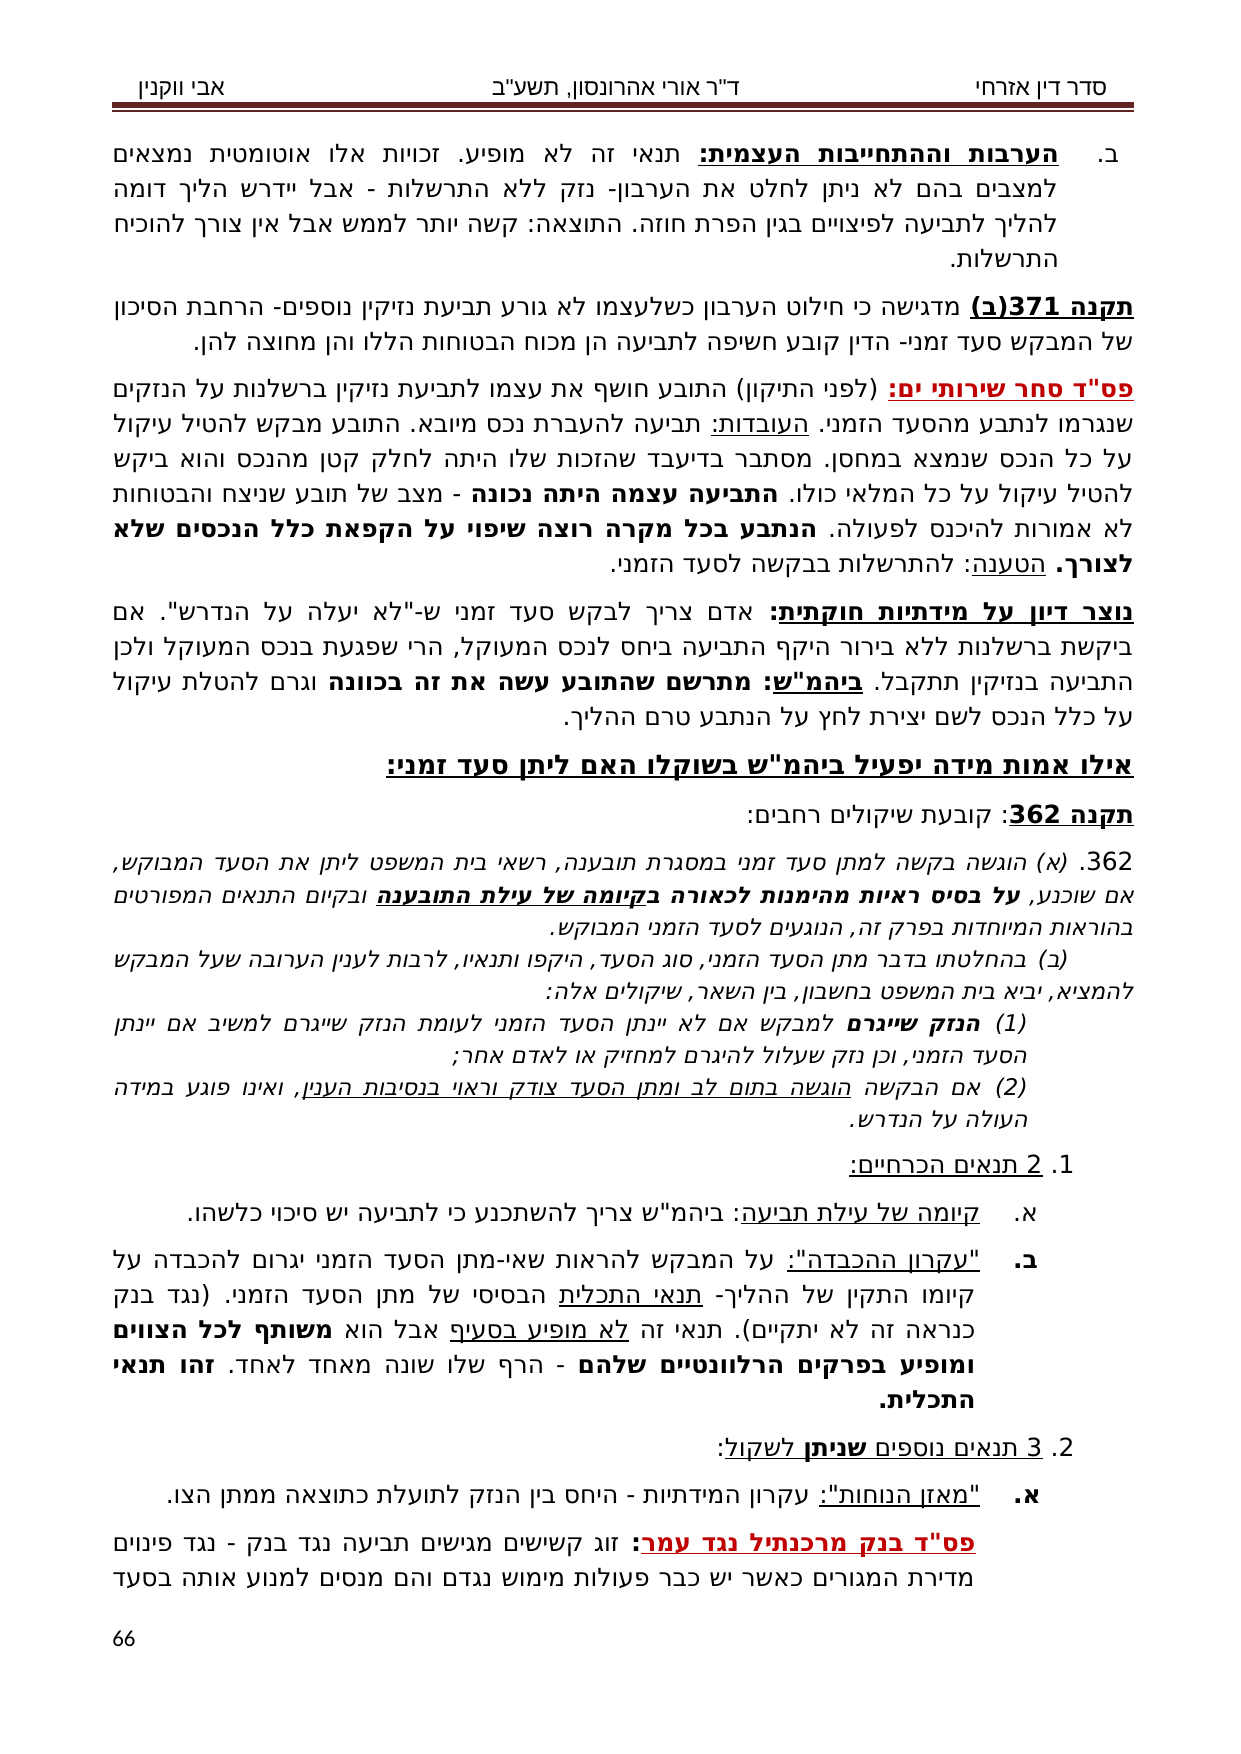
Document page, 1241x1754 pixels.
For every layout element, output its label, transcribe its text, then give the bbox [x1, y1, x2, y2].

text (1) הנזק שייגרם למבקש אם לא יינתן הסעד הזמני לעומת הנזק שייגרם למשיב אם יינתן הסעד הזמני, וכן נזק שעלול להיגרם למחזיק או לאדם אחר; [112, 1010, 1027, 1068]
text (2) אם הבקשה הוגשה בתום לב ומתן הסעד צודק וראוי בנסיבות הענין, ואינו פוגע במידה העולה על הנדרש. [112, 1074, 1027, 1132]
list "עקרון ההכבדה": על המבקש להראות שאי-מתן הסעד הזמני יגרום להכבדה על קיומו התקין של ההליך- תנאי התכלית הבסיסי של מתן הסעד הזמני. (נגד בנק כנראה זה לא יתקיים). תנאי זה לא מופיע בסעיף אבל הוא משותף לכל הצווים ומופיע בפרקים הרלוונטיים שלהם - הרף שלו שונה מאחד לאחד. זהו תנאי התכלית. [112, 1245, 1013, 1414]
text תקנה 362: קובעת שיקולים רחבים: [112, 800, 1134, 829]
text 362. (א) הוגשה בקשה למתן סעד זמני במסגרת תובענה, רשאי בית המשפט ליתן את הסעד המבוקש, אם שוכנע, על בסיס ראיות מהימנות לכאורה בקיומה של עילת התובענה ובקיום התנאים המפורטים בהוראות המיוחדות בפרק זה, הנוגעים לסעד הזמני המבוקש. [112, 847, 1134, 941]
text (ב) בהחלטתו בדבר מתן הסעד הזמני, סוג הסעד, היקפו ותנאיו, לרבות לענין הערובה שעל המבקש להמציא, יביא בית המשפט בחשבון, בין השאר, שיקולים אלה: [112, 946, 1134, 1004]
text נוצר דיון על מידתיות חוקתית: אדם צריך לבקש סעד זמני ש-"לא יעלה על הנדרש". אם ביקשת ברשלנות ללא בירור היקף התביעה ביחס לנכס המעוקל, הרי שפגעת בנכס המעוקל ולכן התביעה בנזיקין תתקבל. ביהמ"ש: מתרשם שהתובע עשה את זה בכוונה וגרם להטלת עיקול על כלל הנכס לשם יצירת לחץ על הנתבע טרם ההליך. [112, 597, 1134, 731]
list "מאזן הנוחות": עקרון המידתיות - היחס בין הנזק לתועלת כתוצאה ממתן הצו. [112, 1480, 1013, 1509]
list 2 תנאים הכרחיים: [112, 1150, 1050, 1179]
text פס"ד סחר שירותי ים: (לפני התיקון) התובע חושף את עצמו לתביעת נזיקין ברשלנות על הנזקים שנגרמו לנתבע מהסעד הזמני. העובדות: תביעה להעברת נכס מיובא. התובע מבקש להטיל עיקול על כל הנכס שנמצא במחסן. מסתבר בדיעבד שהזכות שלו היתה לחלק קטן מהנכס והוא ביקש להטיל עיקול על כל המלאי כולו. התביעה עצמה היתה נכונה - מצב של תובע שניצח והבטוחות לא אמורות להיכנס לפעולה. הנתבע בכל מקרה רוצה שיפוי על הקפאת כלל הנכסים שלא לצורך. הטענה: להתרשלות בבקשה לסעד הזמני. [112, 374, 1134, 579]
text תקנה 371(ב) מדגישה כי חילוט הערבון כשלעצמו לא גורע תביעת נזיקין נוספים- הרחבת הסיכון של המבקש סעד זמני- הדין קובע חשיפה לתביעה הן מכוח הבטוחות הללו והן מחוצה להן. [112, 292, 1134, 356]
text אילו אמות מידה יפעיל ביהמ"ש בשוקלו האם ליתן סעד זמני: [112, 749, 1134, 781]
list הערבות וההתחייבות העצמית: תנאי זה לא מופיע. זכויות אלו אוטומטית נמצאים למצבים בהם לא ניתן לחלט את הערבון- נזק ללא התרשלות - אבל יידרש הליך דומה להליך לתביעה לפיצויים בגין הפרת חוזה. התוצאה: קשה יותר לממש אבל אין צורך להוכיח התרשלות. [112, 139, 1096, 274]
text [112, 1528, 975, 1592]
list 3 תנאים נוספים שניתן לשקול: [112, 1433, 1050, 1462]
list קיומה של עילת תביעה: ביהמ"ש צריך להשתכנע כי לתביעה יש סיכוי כלשהו. [112, 1198, 1013, 1227]
